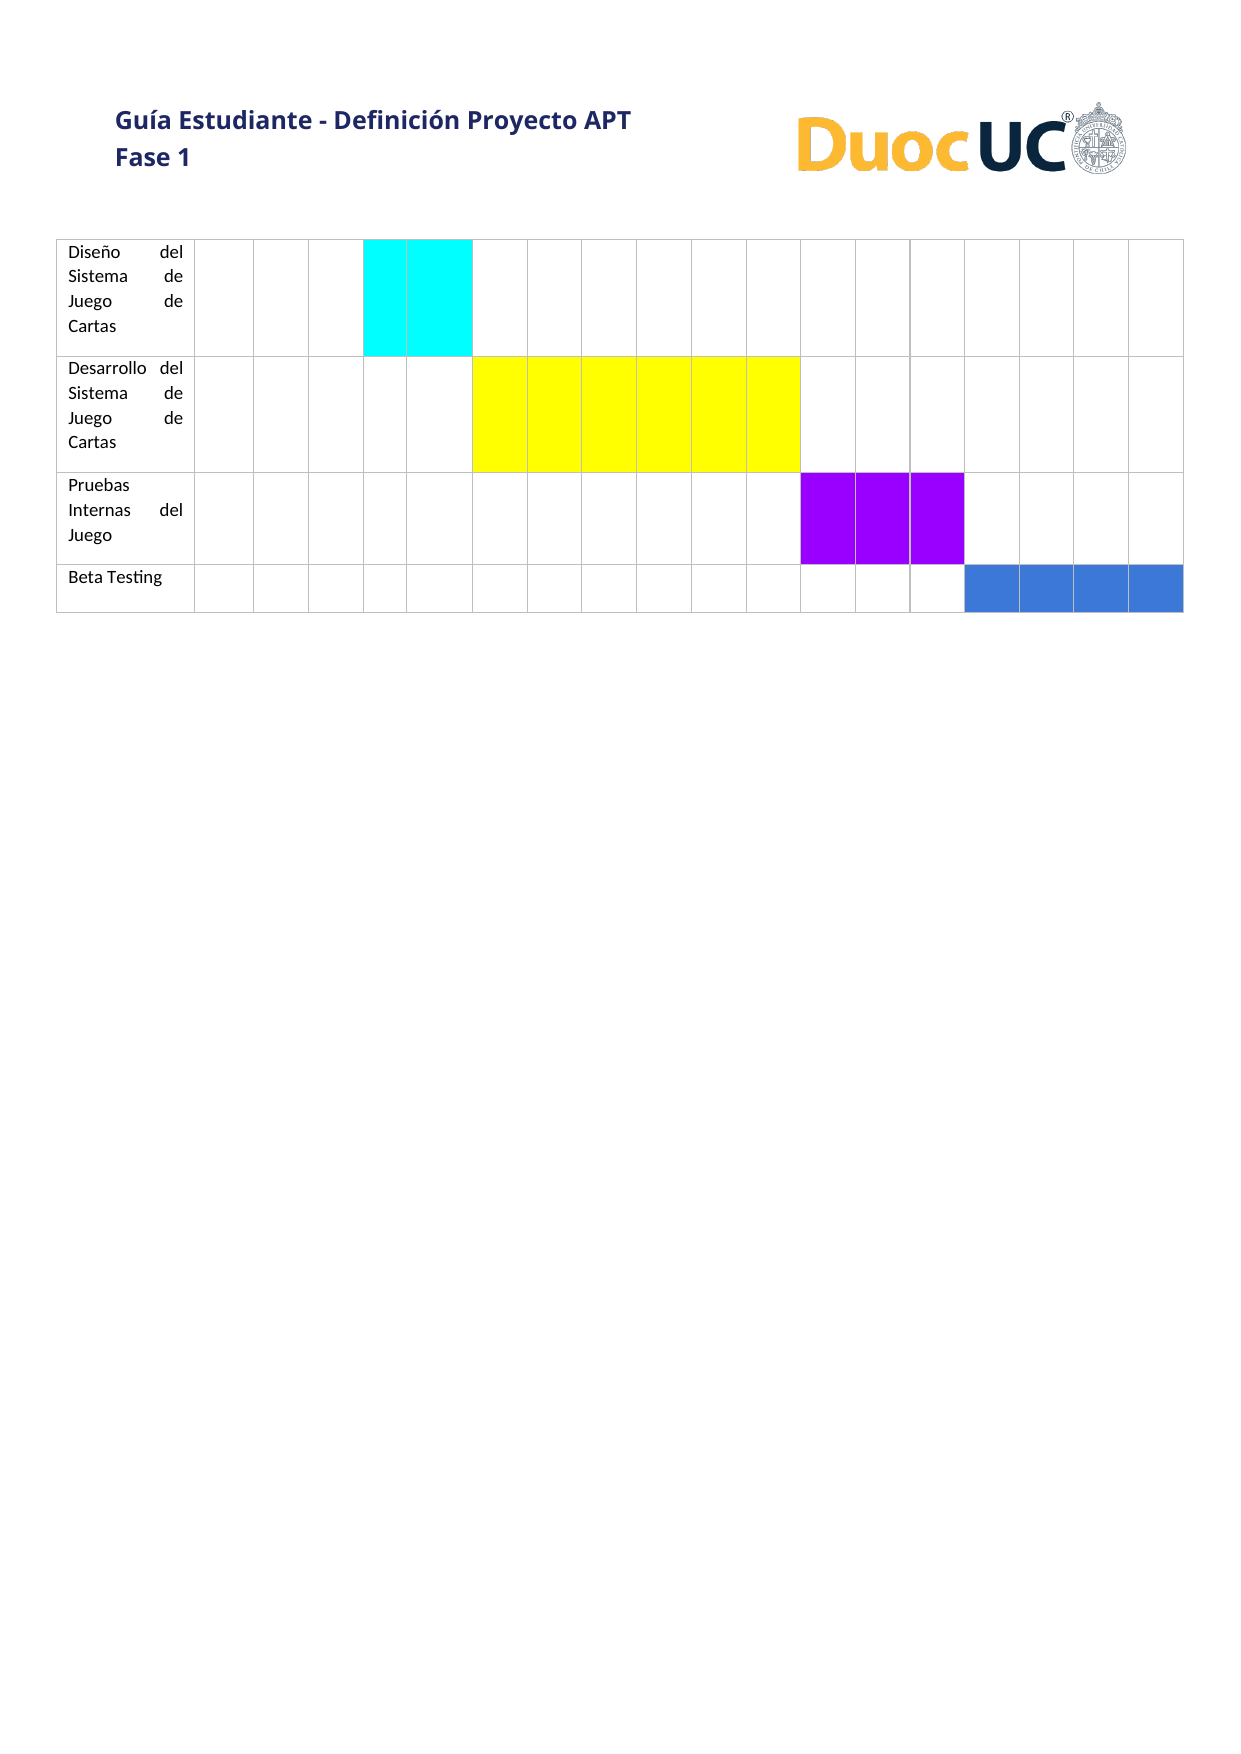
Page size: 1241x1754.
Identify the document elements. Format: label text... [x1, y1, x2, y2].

table_cell [856, 357, 909, 472]
table_cell [528, 565, 581, 612]
table_cell [637, 240, 691, 356]
table_cell [1074, 473, 1128, 564]
table_cell [801, 357, 855, 472]
table_cell [582, 473, 636, 564]
table_cell [1074, 357, 1128, 472]
table_cell Pruebas Internas del Juego [57, 473, 194, 564]
table_cell [1074, 565, 1128, 612]
table_cell [582, 240, 636, 356]
table_cell [309, 473, 363, 564]
table_cell [195, 473, 253, 564]
table_cell [747, 357, 800, 472]
table_cell [407, 473, 472, 564]
table_cell [692, 240, 746, 356]
table_cell [195, 357, 253, 472]
table_cell [911, 473, 964, 564]
table_cell [528, 240, 581, 356]
table_cell [856, 565, 909, 612]
table_cell [747, 240, 800, 356]
table_cell [637, 473, 691, 564]
table_cell Desarrollo del Sistema de Juego de Cartas [57, 357, 194, 472]
table_cell [407, 240, 472, 356]
table_cell [582, 357, 636, 472]
table_cell [965, 565, 1019, 612]
table_cell [364, 565, 406, 612]
table_cell [254, 357, 308, 472]
table_cell [582, 565, 636, 612]
table_cell [1020, 473, 1073, 564]
table_cell Beta Testing [57, 565, 194, 612]
table_cell [801, 473, 855, 564]
table_cell [692, 357, 746, 472]
table_cell [911, 565, 964, 612]
table_cell [856, 240, 909, 356]
table_cell [856, 473, 909, 564]
table_cell [473, 473, 527, 564]
table_cell [1129, 240, 1183, 356]
table_cell [747, 473, 800, 564]
table_cell [637, 565, 691, 612]
table_cell Diseño del Sistema de Juego de Cartas [57, 240, 194, 356]
table_cell [309, 240, 363, 356]
table_cell [911, 240, 964, 356]
table_cell [473, 357, 527, 472]
table_cell [747, 565, 800, 612]
table_cell [364, 473, 406, 564]
table_cell [1129, 357, 1183, 472]
table_cell [692, 473, 746, 564]
table_cell [1020, 565, 1073, 612]
table_cell [965, 240, 1019, 356]
table_cell [528, 473, 581, 564]
table_cell [364, 240, 406, 356]
table_cell [801, 240, 855, 356]
table_cell [965, 473, 1019, 564]
table_cell [364, 357, 406, 472]
table_cell [637, 357, 691, 472]
table_cell [254, 473, 308, 564]
table_cell [473, 565, 527, 612]
table_cell [528, 357, 581, 472]
table_cell [1129, 565, 1183, 612]
table_cell [254, 240, 308, 356]
table_cell [254, 565, 308, 612]
table_cell [911, 357, 964, 472]
table_cell [692, 565, 746, 612]
table_cell [309, 357, 363, 472]
table_cell [473, 240, 527, 356]
table_cell [1020, 357, 1073, 472]
table_cell [407, 357, 472, 472]
table_cell [801, 565, 855, 612]
table_cell [195, 565, 253, 612]
table_cell [1129, 473, 1183, 564]
table_cell [965, 357, 1019, 472]
table_cell [1074, 240, 1128, 356]
table_cell [1020, 240, 1073, 356]
table_cell [195, 240, 253, 356]
table_cell [407, 565, 472, 612]
picture [798, 102, 1126, 174]
table_cell [309, 565, 363, 612]
